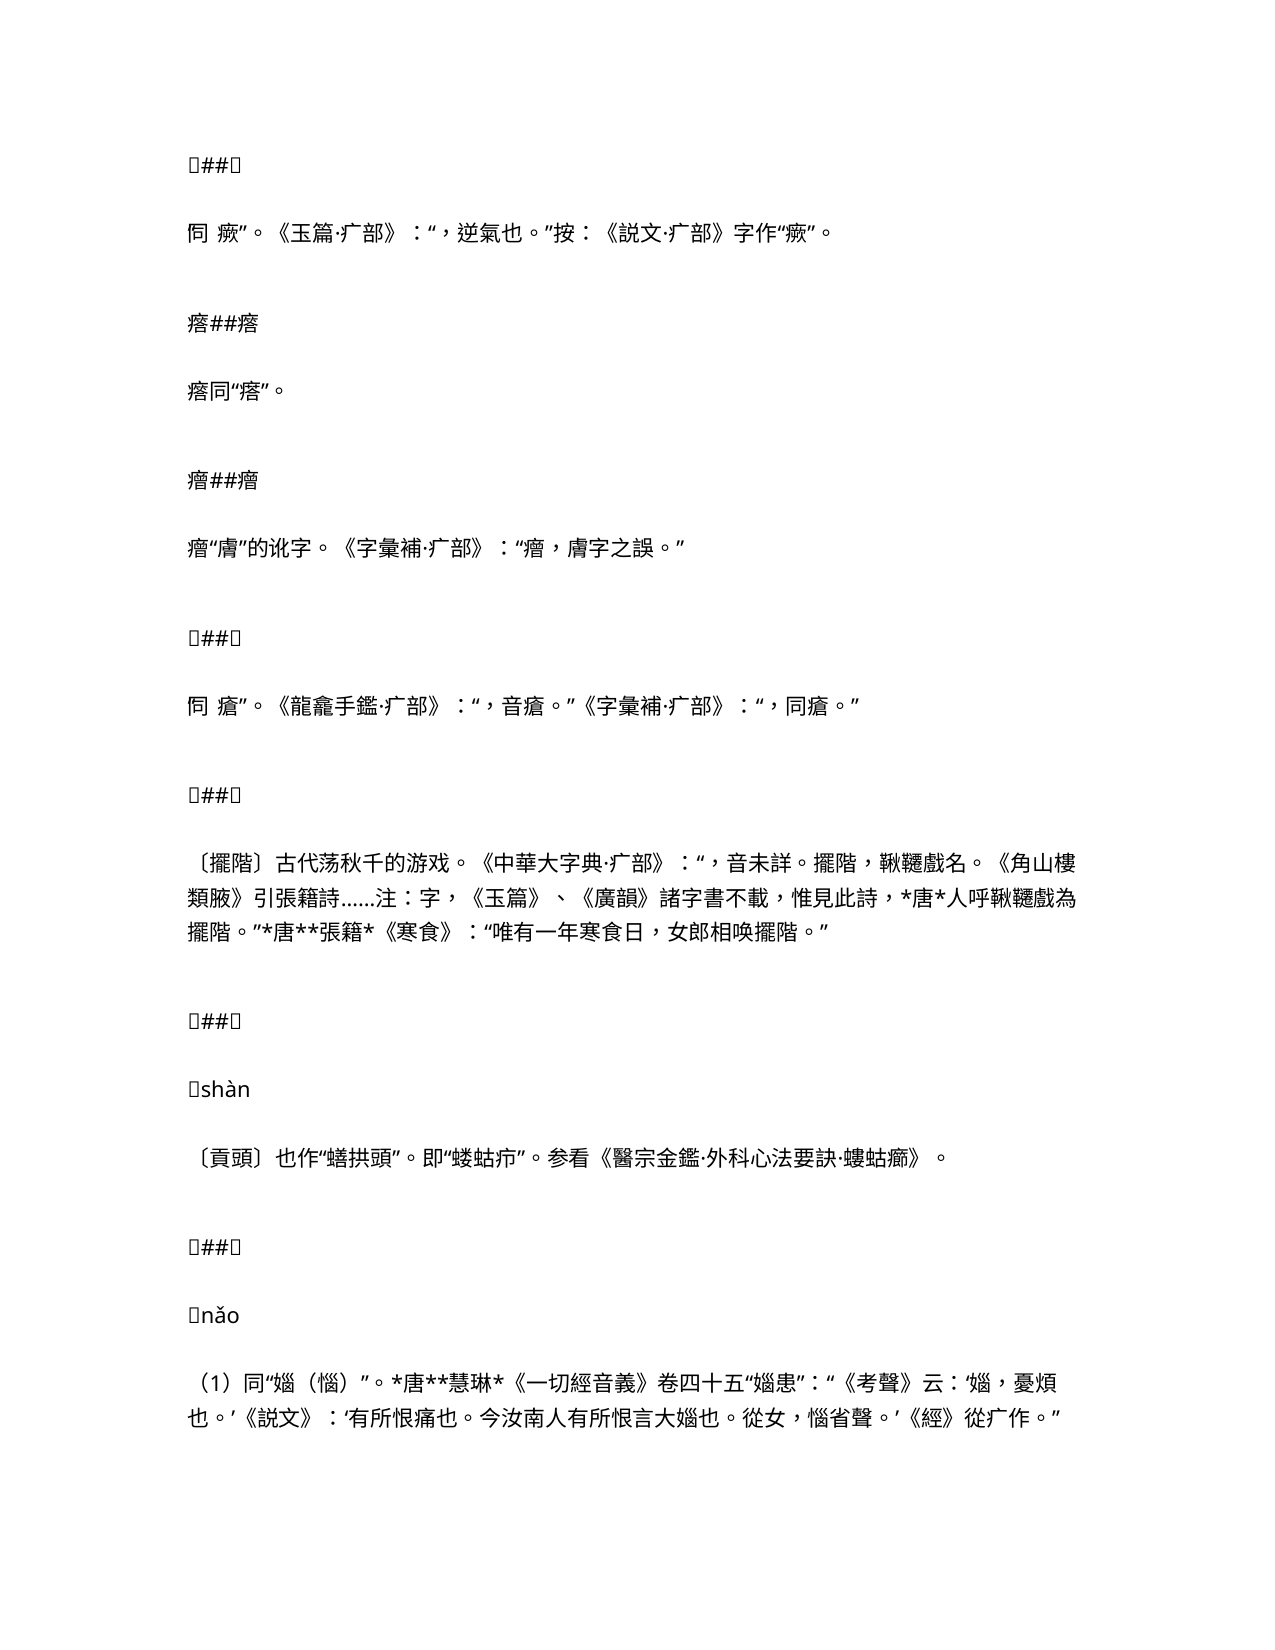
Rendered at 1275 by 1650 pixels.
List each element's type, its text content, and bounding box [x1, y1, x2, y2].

text 𤺩##𤺩 𤺩〔擺階𤺩〕古代荡秋千的游戏。《中華大字典·疒部》：“𤺩，音未詳。擺階𤺩，鞦韆戲名。《角山樓類腋》引張籍詩……注：𤺩字，《玉篇》、《廣韻》諸字書不載，惟見此詩，*唐*人呼鞦韆戲為擺階𤺩。”*唐**張籍*《寒食》：“唯有一年寒食日，女郎相唤擺階𤺩。” [187, 780, 1087, 981]
text 𤺪##𤺪 𤺪shàn 〔𤺪貢頭〕也作“蟮拱頭”。即“蝼蛄疖”。参看《醫宗金鑑·外科心法要訣·螻蛄癤》。 [187, 1006, 1087, 1206]
text 𤺨##𤺨 𤺨同“瘡”。《龍龕手鑑·疒部》：“𤺨，音瘡。”《字彙補·疒部》：“𤺨，同瘡。” [187, 622, 1087, 755]
text 𤺥##𤺥 𤺥同“瘩”。 [187, 307, 1087, 440]
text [187, 1232, 1087, 1466]
text 𤺤##𤺤 𤺤同“瘚”。《玉篇·疒部》：“𤺤，逆氣也。”按：《説文·疒部》字作“瘚”。 [187, 150, 1087, 282]
text 𤺧##𤺧 𤺧“膚”的讹字。《字彙補·疒部》：“𤺧，膚字之誤。” [187, 465, 1087, 597]
